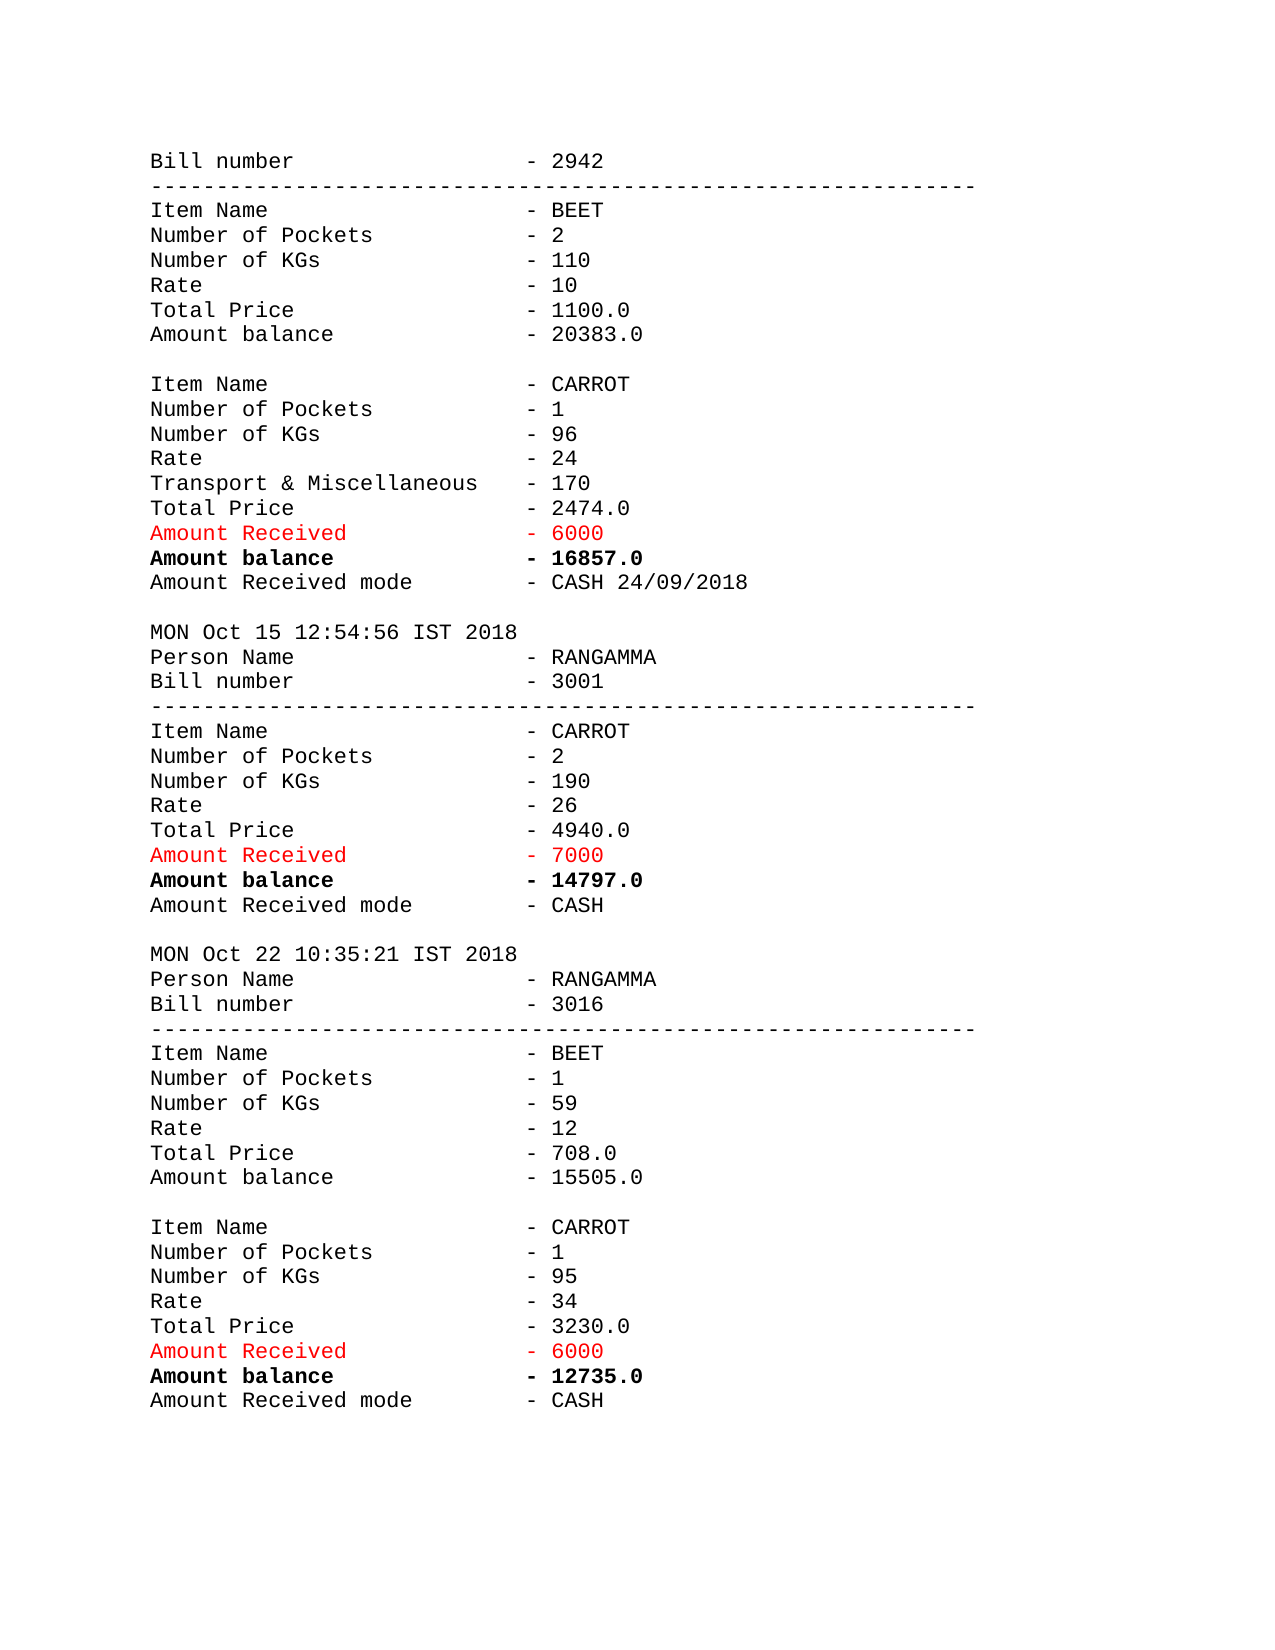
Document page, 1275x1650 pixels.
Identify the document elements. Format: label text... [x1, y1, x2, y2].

text Total Price - 4940.0 [150, 819, 1125, 844]
text Number of KGs - 110 [150, 249, 1125, 274]
text Rate - 10 [150, 274, 1125, 299]
text Person Name - RANGAMMA [150, 646, 1125, 671]
text Number of KGs - 95 [150, 1266, 1125, 1290]
text Number of Pockets - 2 [150, 745, 1125, 770]
text Item Name - CARROT [150, 373, 1125, 398]
text Amount Received - 7000 [150, 844, 1125, 869]
text Amount balance - 15505.0 [150, 1166, 1125, 1191]
text --------------------------------------------------------------- [150, 175, 1125, 199]
text --------------------------------------------------------------- [150, 1018, 1125, 1042]
text Amount Received - 6000 [150, 1340, 1125, 1365]
text Rate - 34 [150, 1290, 1125, 1315]
text Number of KGs - 96 [150, 423, 1125, 447]
text Bill number - 3001 [150, 671, 1125, 695]
text Number of Pockets - 1 [150, 398, 1125, 423]
text MON Oct 22 10:35:21 IST 2018 [150, 943, 1125, 968]
text Number of KGs - 59 [150, 1092, 1125, 1117]
text Amount Received - 6000 [150, 522, 1125, 547]
text Transport & Miscellaneous - 170 [150, 472, 1125, 497]
text Total Price - 2474.0 [150, 497, 1125, 522]
text Amount balance - 12735.0 [150, 1365, 1125, 1389]
text Person Name - RANGAMMA [150, 968, 1125, 993]
text Item Name - BEET [150, 1042, 1125, 1067]
text Number of Pockets - 2 [150, 224, 1125, 249]
text Rate - 12 [150, 1117, 1125, 1142]
text Item Name - CARROT [150, 1216, 1125, 1241]
text Item Name - BEET [150, 199, 1125, 224]
text Number of Pockets - 1 [150, 1241, 1125, 1266]
text MON Oct 15 12:54:56 IST 2018 [150, 621, 1125, 646]
text Amount Received mode - CASH [150, 894, 1125, 918]
text Amount balance - 20383.0 [150, 323, 1125, 348]
text Bill number - 3016 [150, 993, 1125, 1018]
text Amount balance - 16857.0 [150, 547, 1125, 571]
text Amount balance - 14797.0 [150, 869, 1125, 894]
text Rate - 24 [150, 447, 1125, 472]
text Amount Received mode - CASH [150, 1389, 1125, 1414]
text Total Price - 708.0 [150, 1142, 1125, 1166]
text Amount Received mode - CASH 24/09/2018 [150, 571, 1125, 596]
text Item Name - CARROT [150, 720, 1125, 745]
text Bill number - 2942 [150, 150, 1125, 175]
text Total Price - 3230.0 [150, 1315, 1125, 1340]
text Rate - 26 [150, 794, 1125, 819]
text Total Price - 1100.0 [150, 299, 1125, 323]
text --------------------------------------------------------------- [150, 695, 1125, 720]
text Number of KGs - 190 [150, 770, 1125, 794]
text Number of Pockets - 1 [150, 1067, 1125, 1092]
